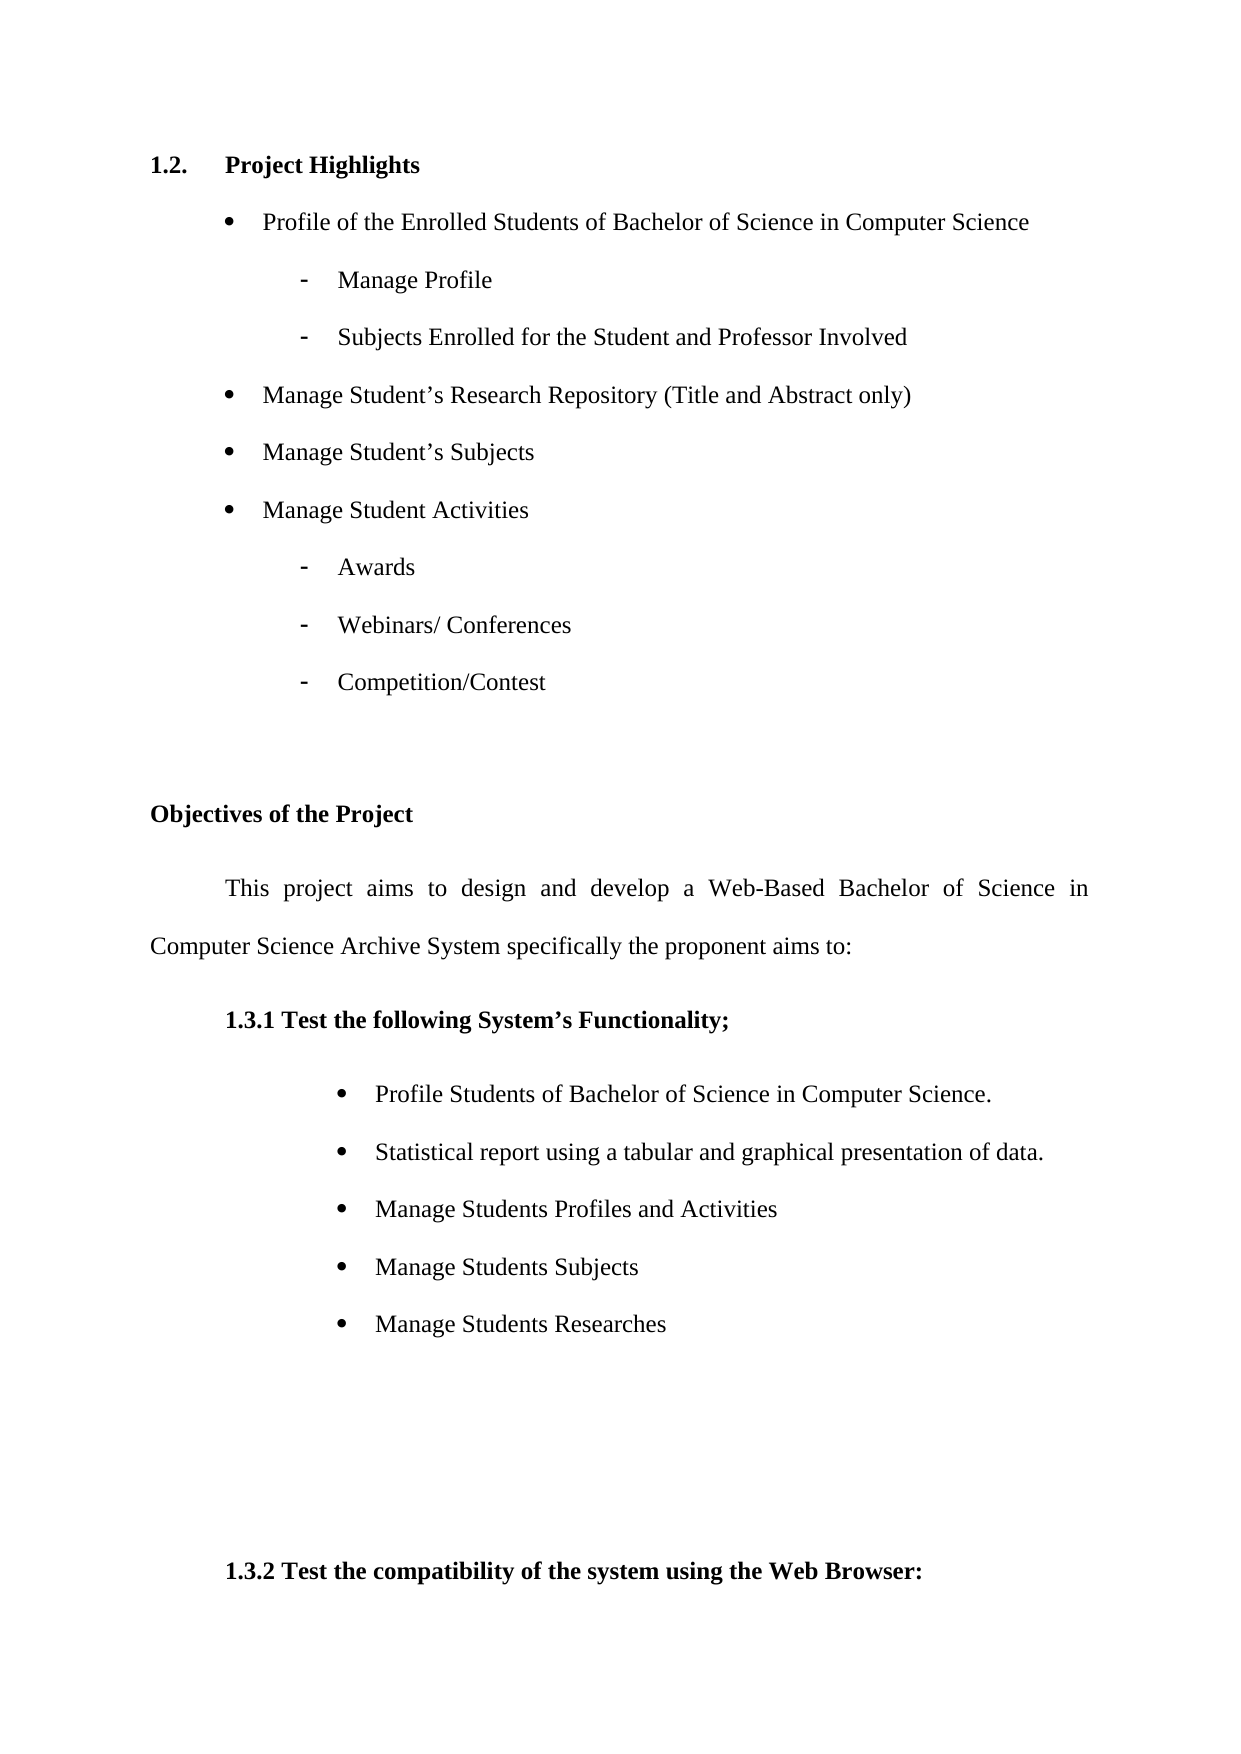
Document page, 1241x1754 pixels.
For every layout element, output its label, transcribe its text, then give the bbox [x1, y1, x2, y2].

list Webinars/ Conferences [300, 610, 1090, 639]
list Profile of the Enrolled Students of Bachelor of Science in Computer Science [225, 207, 1090, 236]
list Manage Student Activities [225, 495, 1090, 524]
list Project Highlights [150, 150, 1090, 179]
list Awards [300, 552, 1090, 581]
list Profile Students of Bachelor of Science in Computer Science. [337, 1079, 1090, 1108]
text 1.3.2 Test the compatibility of the system using the Web Browser: [225, 1556, 1090, 1584]
list Manage Profile [300, 265, 1090, 294]
list Manage Student’s Subjects [225, 437, 1090, 466]
list Manage Students Profiles and Activities [337, 1194, 1090, 1223]
list Subjects Enrolled for the Student and Professor Involved [300, 322, 1090, 351]
list Manage Student’s Research Repository (Title and Abstract only) [225, 380, 1090, 409]
text 1.3.1 Test the following System’s Functionality; [150, 1005, 1090, 1034]
list Competition/Contest [300, 667, 1090, 696]
text Objectives of the Project [150, 799, 1090, 828]
text This project aims to design and develop a Web-Based Bachelor of Science in Computer Science Archive System specifically the proponent aims to: [150, 873, 1090, 959]
list Statistical report using a tabular and graphical presentation of data. [337, 1137, 1090, 1165]
list Manage Students Researches [337, 1309, 1090, 1338]
list Manage Students Subjects [337, 1252, 1090, 1280]
